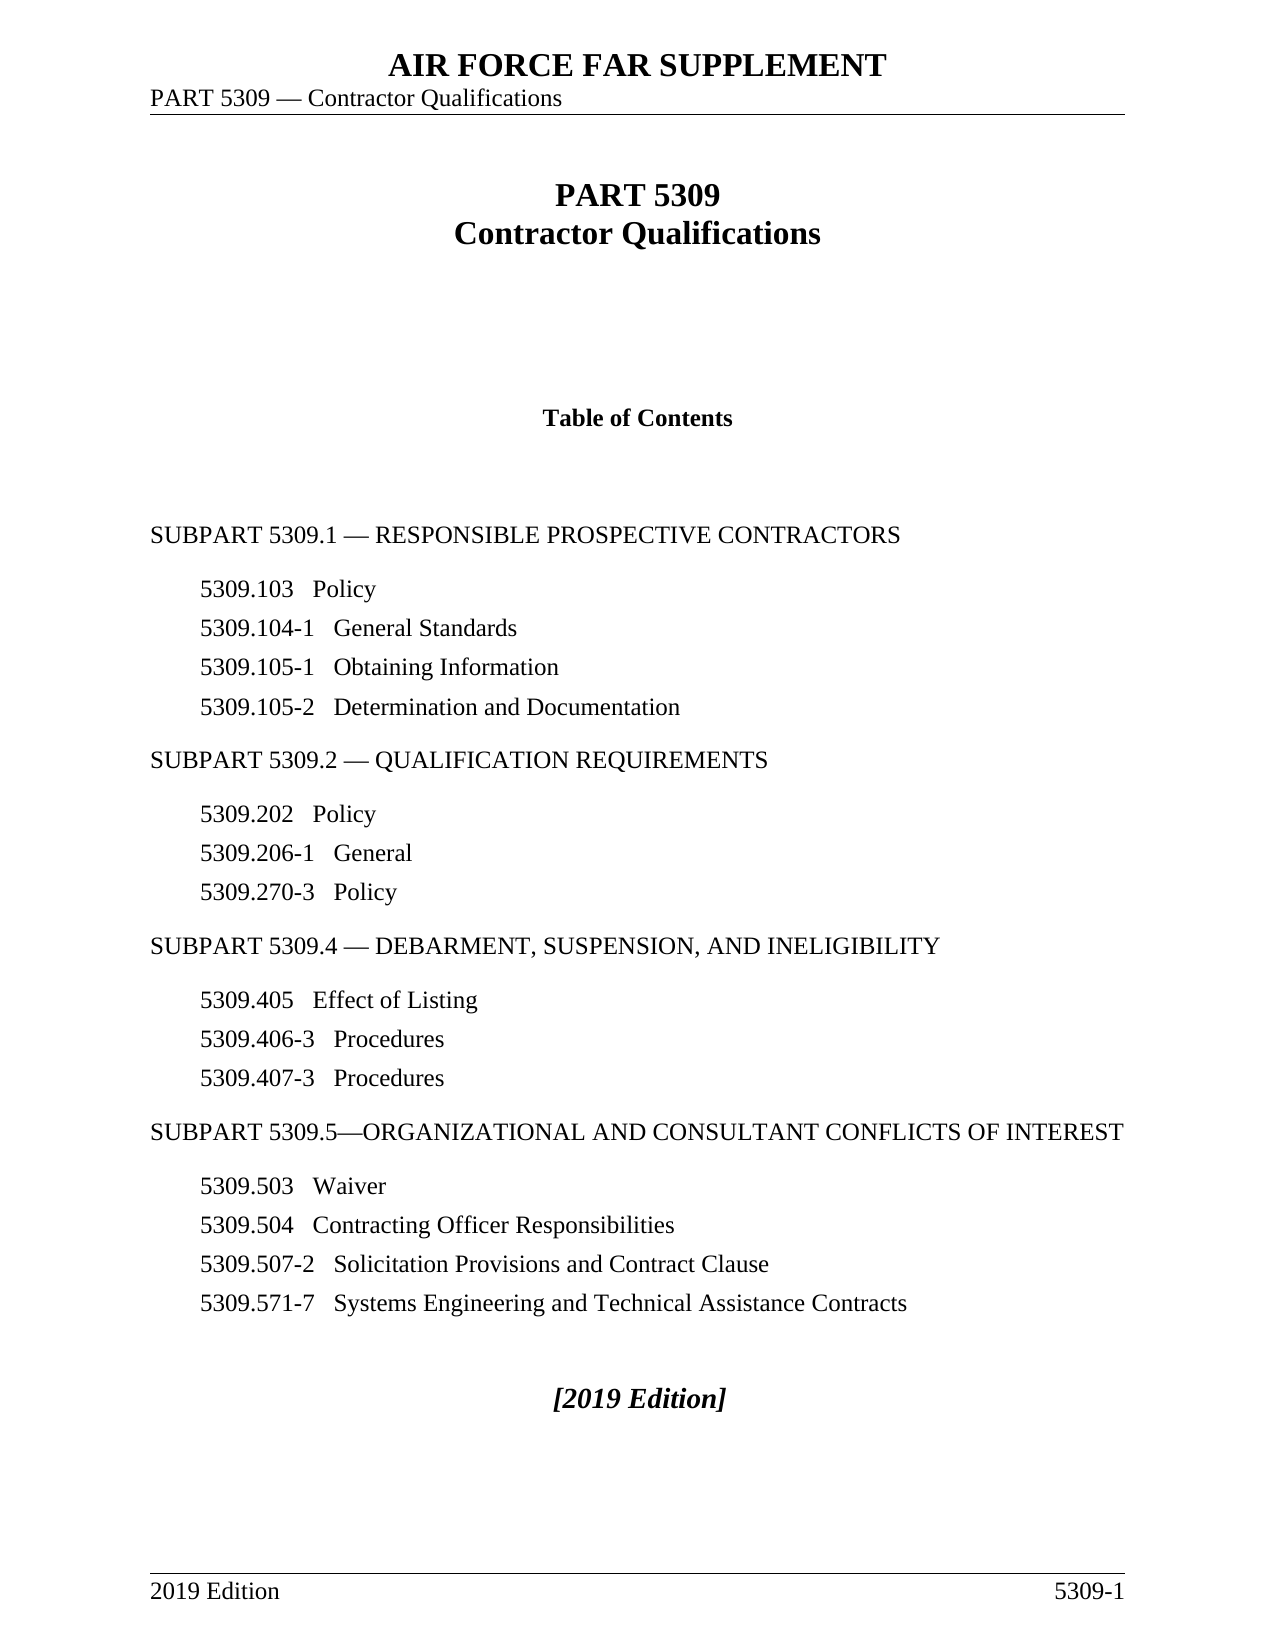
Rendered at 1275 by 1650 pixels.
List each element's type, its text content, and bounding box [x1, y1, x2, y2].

text 5309.103 Policy [200, 574, 1125, 603]
text 5309.270-3 Policy [200, 877, 1125, 906]
text 5309.507-2 Solicitation Provisions and Contract Clause [200, 1249, 1125, 1278]
text 5309.503 Waiver [200, 1171, 1125, 1199]
text Table of Contents [150, 403, 1125, 432]
text 5309.571-7 Systems Engineering and Technical Assistance Contracts [200, 1288, 1125, 1317]
text 5309.504 Contracting Officer Responsibilities [200, 1210, 1125, 1239]
text 5309.406-3 Procedures [200, 1024, 1125, 1053]
text 5309.202 Policy [200, 799, 1125, 828]
text SUBPART 5309.4 — DEBARMENT, SUSPENSION, AND INELIGIBILITY [150, 931, 1125, 960]
text 5309.405 Effect of Listing [200, 985, 1125, 1014]
text SUBPART 5309.1 — RESPONSIBLE PROSPECTIVE CONTRACTORS [150, 520, 1125, 549]
text SUBPART 5309.2 — QUALIFICATION REQUIREMENTS [150, 745, 1125, 774]
text 5309.105-1 Obtaining Information [200, 652, 1125, 681]
subtitle PART 5309 Contractor Qualifications [150, 175, 1125, 252]
text 5309.206-1 General [200, 838, 1125, 867]
text 5309.407-3 Procedures [200, 1063, 1125, 1092]
text 5309.104-1 General Standards [200, 613, 1125, 642]
text 5309.105-2 Determination and Documentation [200, 692, 1125, 720]
text [2019 Edition] [150, 1381, 1125, 1415]
text SUBPART 5309.5—ORGANIZATIONAL AND CONSULTANT CONFLICTS OF INTEREST [150, 1117, 1125, 1146]
